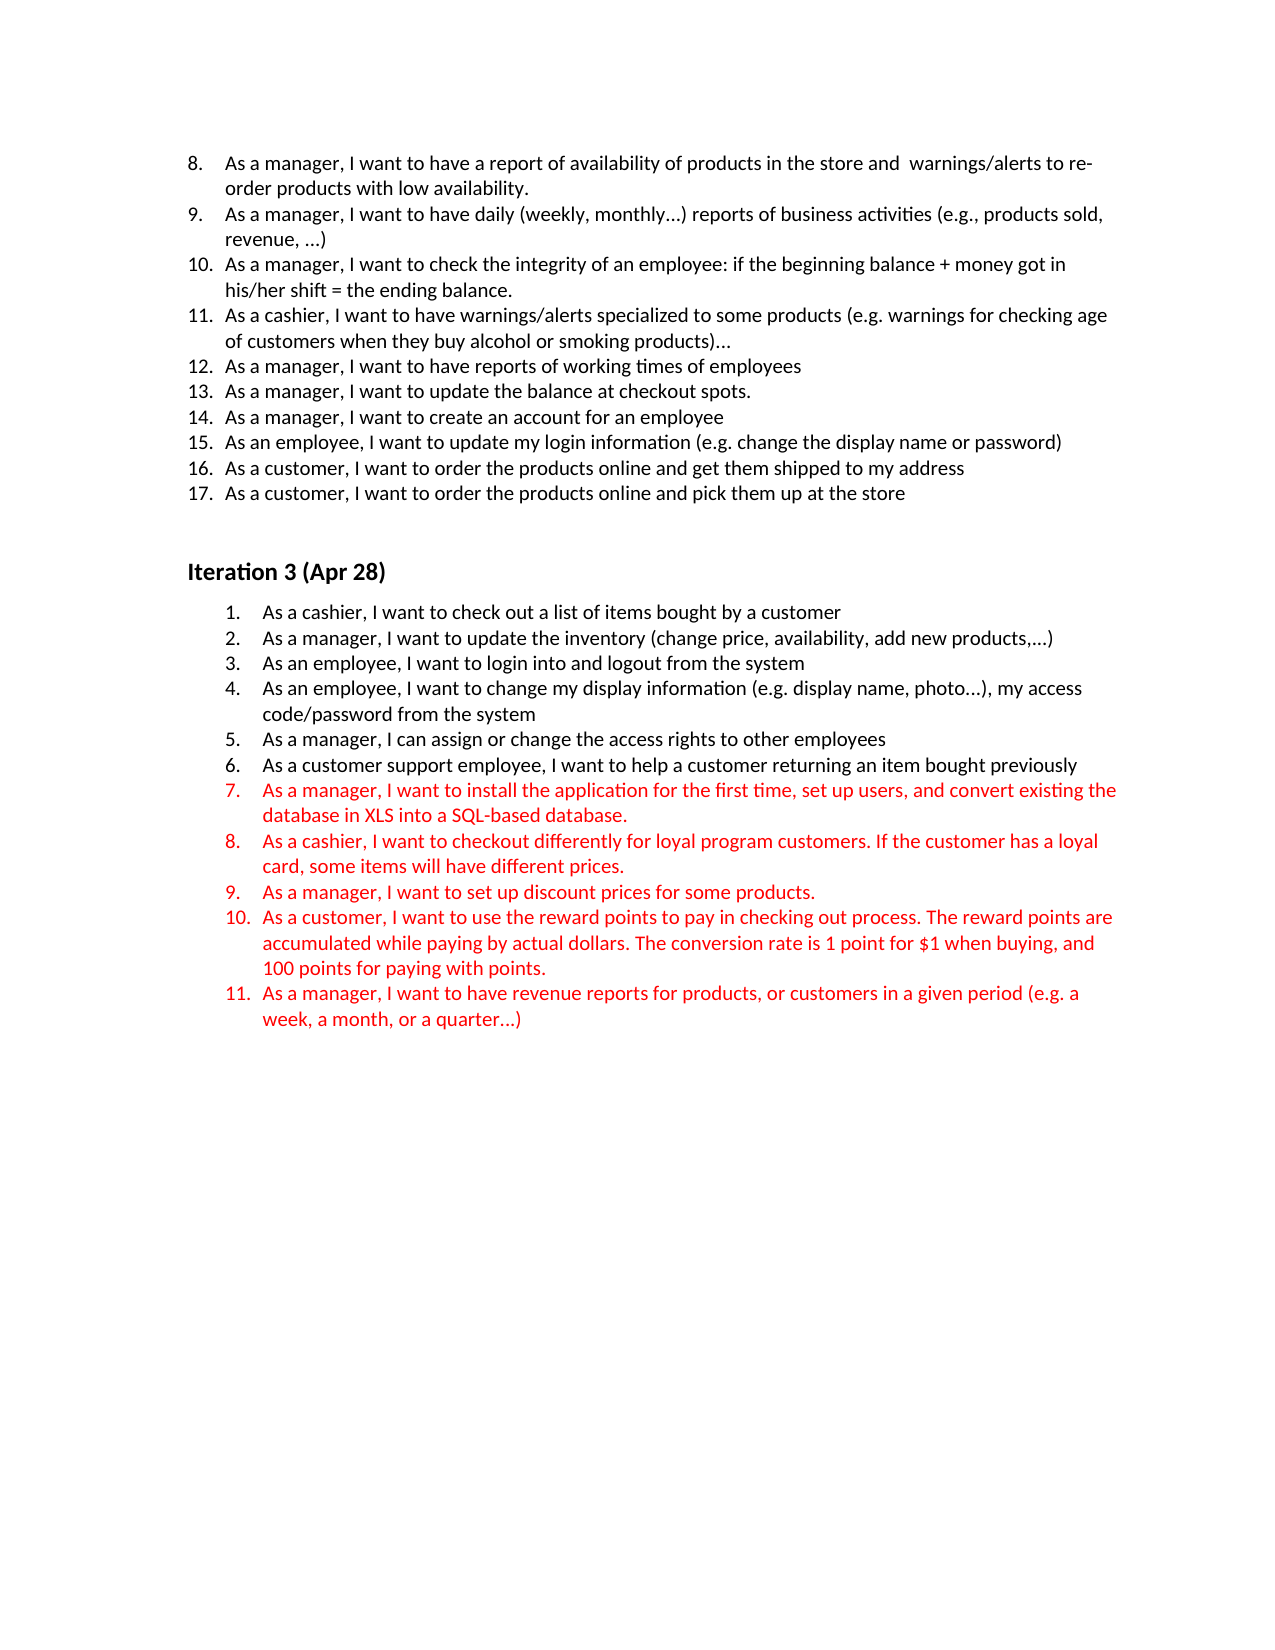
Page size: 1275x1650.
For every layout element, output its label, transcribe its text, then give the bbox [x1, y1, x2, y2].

list As a manager, I can assign or change the access rights to other employees [225, 726, 1125, 752]
list As a manager, I want to have reports of working times of employees [187, 353, 1125, 379]
list As a cashier, I want to check out a list of items bought by a customer [225, 599, 1125, 625]
list As an employee, I want to login into and logout from the system [225, 650, 1125, 676]
list As an employee, I want to change my display information (e.g. display name, photo...), my access code/password from the system [225, 676, 1125, 726]
list As a customer, I want to use the reward points to pay in checking out process. The reward points are accumulated while paying by actual dollars. The conversion rate is 1 point for $1 when buying, and 100 points for paying with points. [225, 904, 1125, 981]
list As a manager, I want to create an account for an employee [187, 404, 1125, 429]
list As a manager, I want to install the application for the first time, set up users, and convert existing the database in XLS into a SQL-based database. [225, 777, 1125, 828]
text Iteration 3 (Apr 28) [187, 556, 1125, 587]
list As a customer, I want to order the products online and pick them up at the store [187, 480, 1125, 506]
list As a manager, I want to have daily (weekly, monthly...) reports of business activities (e.g., products sold, revenue, ...) [187, 201, 1125, 252]
list As a cashier, I want to checkout differently for loyal program customers. If the customer has a loyal card, some items will have different prices. [225, 828, 1125, 879]
list As a manager, I want to update the inventory (change price, availability, add new products,...) [225, 625, 1125, 650]
list As a manager, I want to update the balance at checkout spots. [187, 379, 1125, 404]
list As a manager, I want to have revenue reports for products, or customers in a given period (e.g. a week, a month, or a quarter...) [225, 981, 1125, 1031]
list As a manager, I want to check the integrity of an employee: if the beginning balance + money got in his/her shift = the ending balance. [187, 252, 1125, 302]
list As a customer support employee, I want to help a customer returning an item bought previously [225, 752, 1125, 777]
list As an employee, I want to update my login information (e.g. change the display name or password) [187, 429, 1125, 455]
list As a manager, I want to set up discount prices for some products. [225, 879, 1125, 904]
list As a manager, I want to have a report of availability of products in the store and warnings/alerts to re-order products with low availability. [187, 150, 1125, 201]
list As a customer, I want to order the products online and get them shipped to my address [187, 455, 1125, 480]
